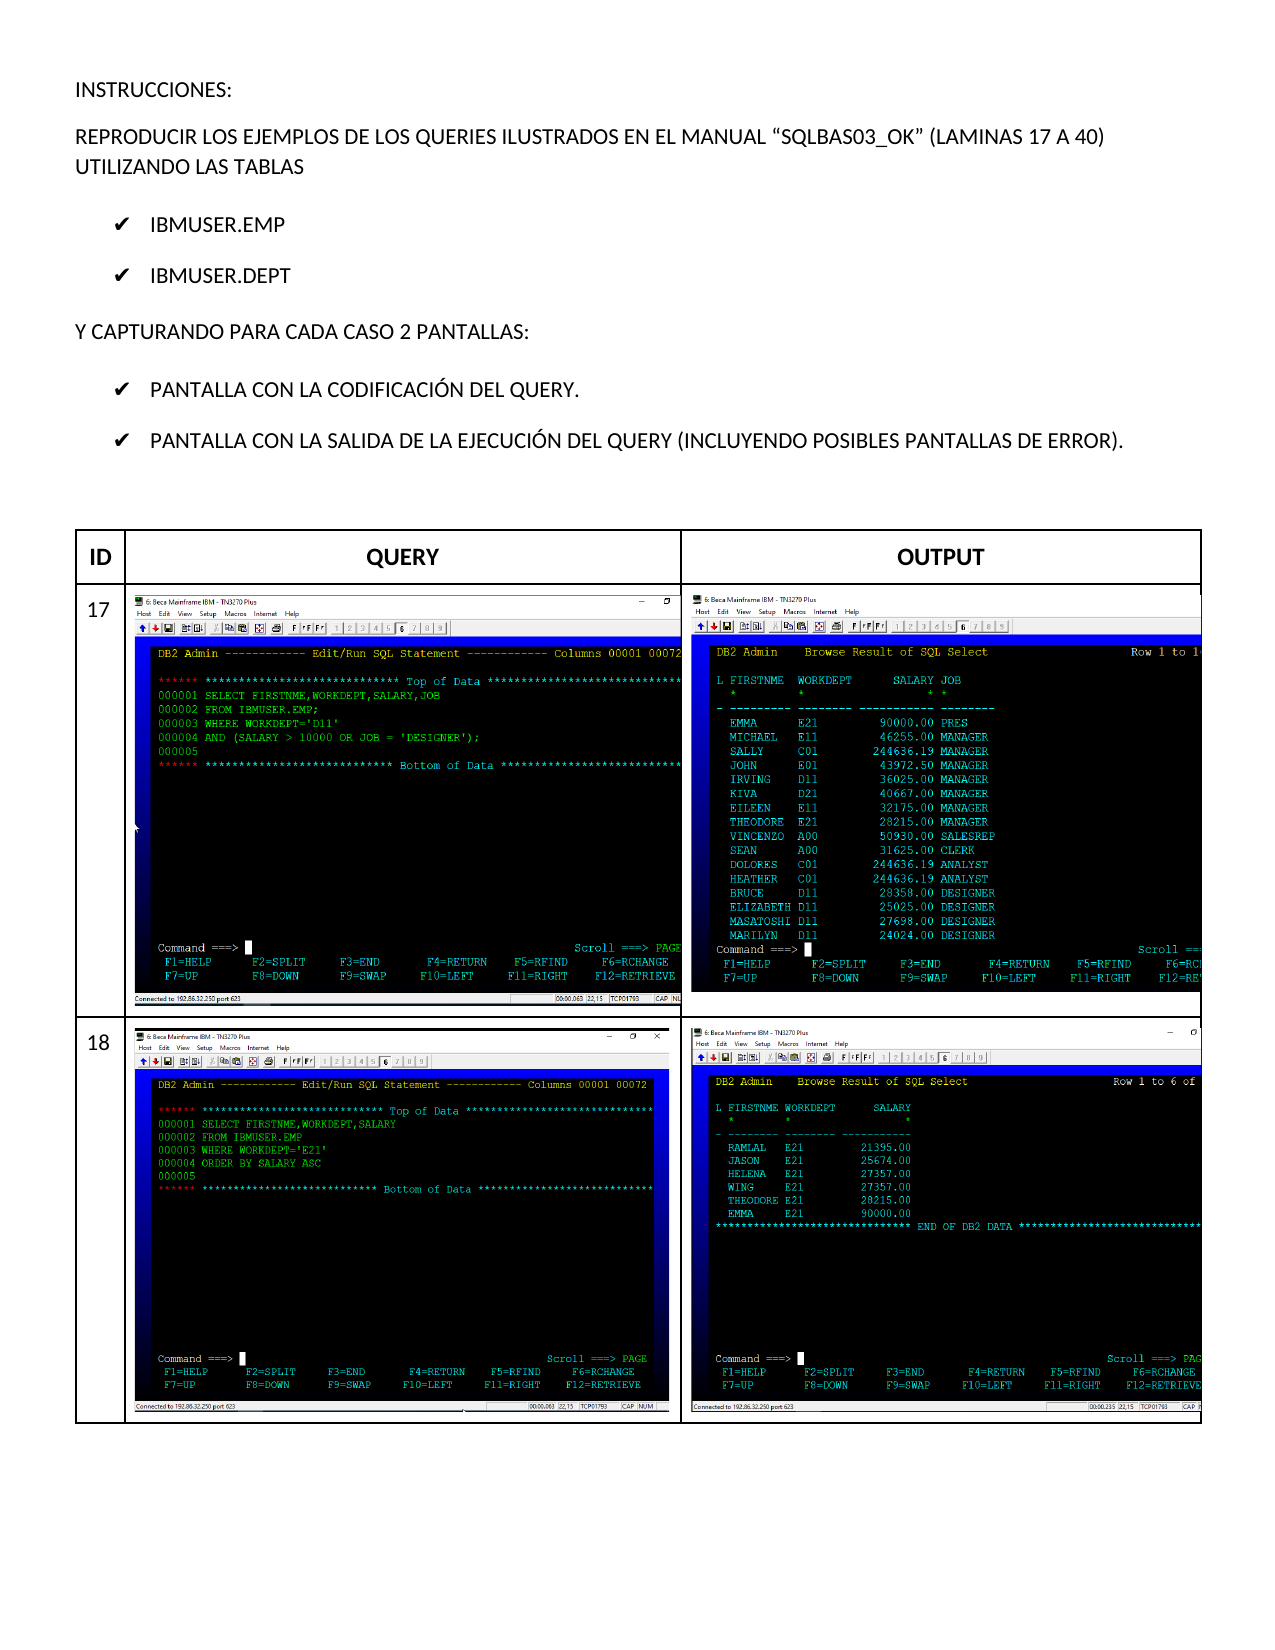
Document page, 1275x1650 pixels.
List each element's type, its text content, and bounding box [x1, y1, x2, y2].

table_cell 17 [77, 585, 124, 1016]
list IBMUSER.EMP [112, 199, 1200, 246]
list PANTALLA CON LA SALIDA DE LA EJECUCIÓN DEL QUERY (INCLUYENDO POSIBLES PANTALLAS DE ERROR). [112, 415, 1200, 462]
text REPRODUCIR LOS EJEMPLOS DE LOS QUERIES ILUSTRADOS EN EL MANUAL “SQLBAS03_OK” (LAMINAS 17 A 40) UTILIZANDO LAS TABLAS [75, 122, 1200, 180]
list PANTALLA CON LA CODIFICACIÓN DEL QUERY. [112, 364, 1200, 411]
table_header OUTPUT [682, 531, 1200, 582]
table_cell [126, 1018, 680, 1422]
table_cell [682, 585, 1200, 1016]
picture [134, 1028, 670, 1412]
table_header QUERY [126, 531, 680, 582]
text INSTRUCCIONES: [75, 75, 1200, 103]
picture [134, 595, 681, 1006]
text Y CAPTURANDO PARA CADA CASO 2 PANTALLAS: [75, 317, 1200, 345]
picture [691, 595, 1202, 992]
table_cell [682, 1018, 1200, 1422]
table_cell [126, 585, 680, 1016]
list IBMUSER.DEPT [112, 250, 1200, 297]
picture [691, 1028, 1202, 1412]
table_header ID [77, 531, 124, 582]
table_cell 18 [77, 1018, 124, 1422]
